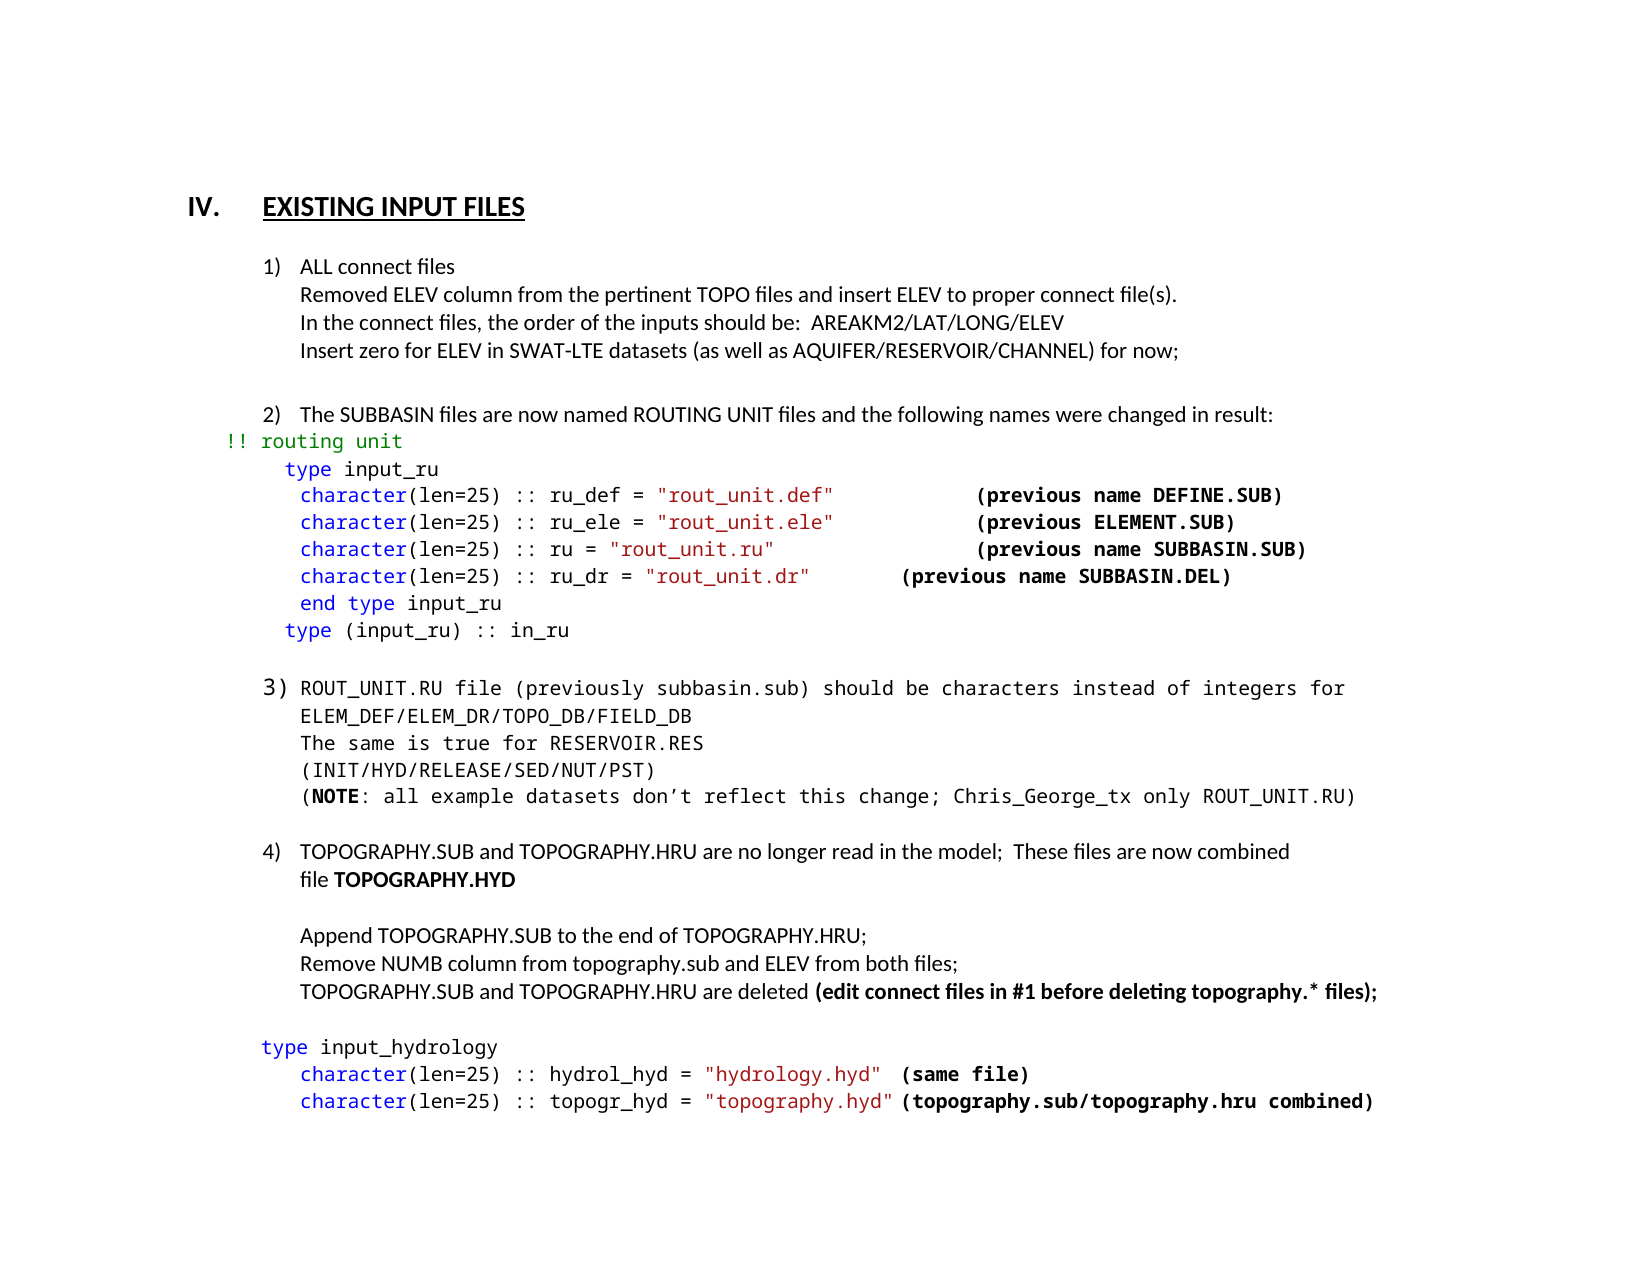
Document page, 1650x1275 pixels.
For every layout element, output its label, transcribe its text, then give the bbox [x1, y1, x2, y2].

list In the connect files, the order of the inputs should be: AREAKM2/LAT/LONG/ELEV [300, 308, 1500, 336]
text character(len=25) :: ru_dr = "rout_unit.dr" (previous name SUBBASIN.DEL) [150, 563, 1500, 590]
text Append TOPOGRAPHY.SUB to the end of TOPOGRAPHY.HRU; [225, 921, 1500, 949]
text character(len=25) :: topogr_hyd = "topography.hyd" (topography.sub/topography.hru combined) [150, 1087, 1500, 1114]
list (INIT/HYD/RELEASE/SED/NUT/PST) [300, 756, 1500, 783]
text character(len=25) :: ru_ele = "rout_unit.ele" (previous ELEMENT.SUB) [150, 509, 1500, 536]
text Remove NUMB column from topography.sub and ELEV from both files; [225, 949, 1500, 977]
list The SUBBASIN files are now named ROUTING UNIT files and the following names were changed in result: [262, 400, 1500, 428]
list EXISTING INPUT FILES [187, 188, 1500, 224]
text !! routing unit [150, 428, 1500, 455]
text type input_hydrology [225, 1033, 1500, 1060]
list Removed ELEV column from the pertinent TOPO files and insert ELEV to proper connect file(s). [300, 280, 1500, 308]
text type (input_ru) :: in_ru [150, 617, 1500, 644]
text type input_ru [150, 455, 1500, 482]
list ELEM_DEF/ELEM_DR/TOPO_DB/FIELD_DB [300, 702, 1500, 729]
text end type input_ru [150, 590, 1500, 617]
list (NOTE: all example datasets don’t reflect this change; Chris_George_tx only ROUT_UNIT.RU) [300, 783, 1500, 810]
list The same is true for RESERVOIR.RES [300, 729, 1500, 756]
list file TOPOGRAPHY.HYD [300, 865, 1500, 893]
text character(len=25) :: ru_def = "rout_unit.def" (previous name DEFINE.SUB) [150, 482, 1500, 509]
list ALL connect files [262, 252, 1500, 280]
text TOPOGRAPHY.SUB and TOPOGRAPHY.HRU are deleted (edit connect files in #1 before deleting topography.* files); [225, 977, 1500, 1005]
list TOPOGRAPHY.SUB and TOPOGRAPHY.HRU are no longer read in the model; These files are now combined [262, 837, 1500, 865]
list ROUT_UNIT.RU file (previously subbasin.sub) should be characters instead of integers for [262, 671, 1500, 702]
text character(len=25) :: hydrol_hyd = "hydrology.hyd" (same file) [150, 1060, 1500, 1087]
list Insert zero for ELEV in SWAT-LTE datasets (as well as AQUIFER/RESERVOIR/CHANNEL) for now; [300, 336, 1500, 364]
text character(len=25) :: ru = "rout_unit.ru" (previous name SUBBASIN.SUB) [150, 536, 1500, 563]
